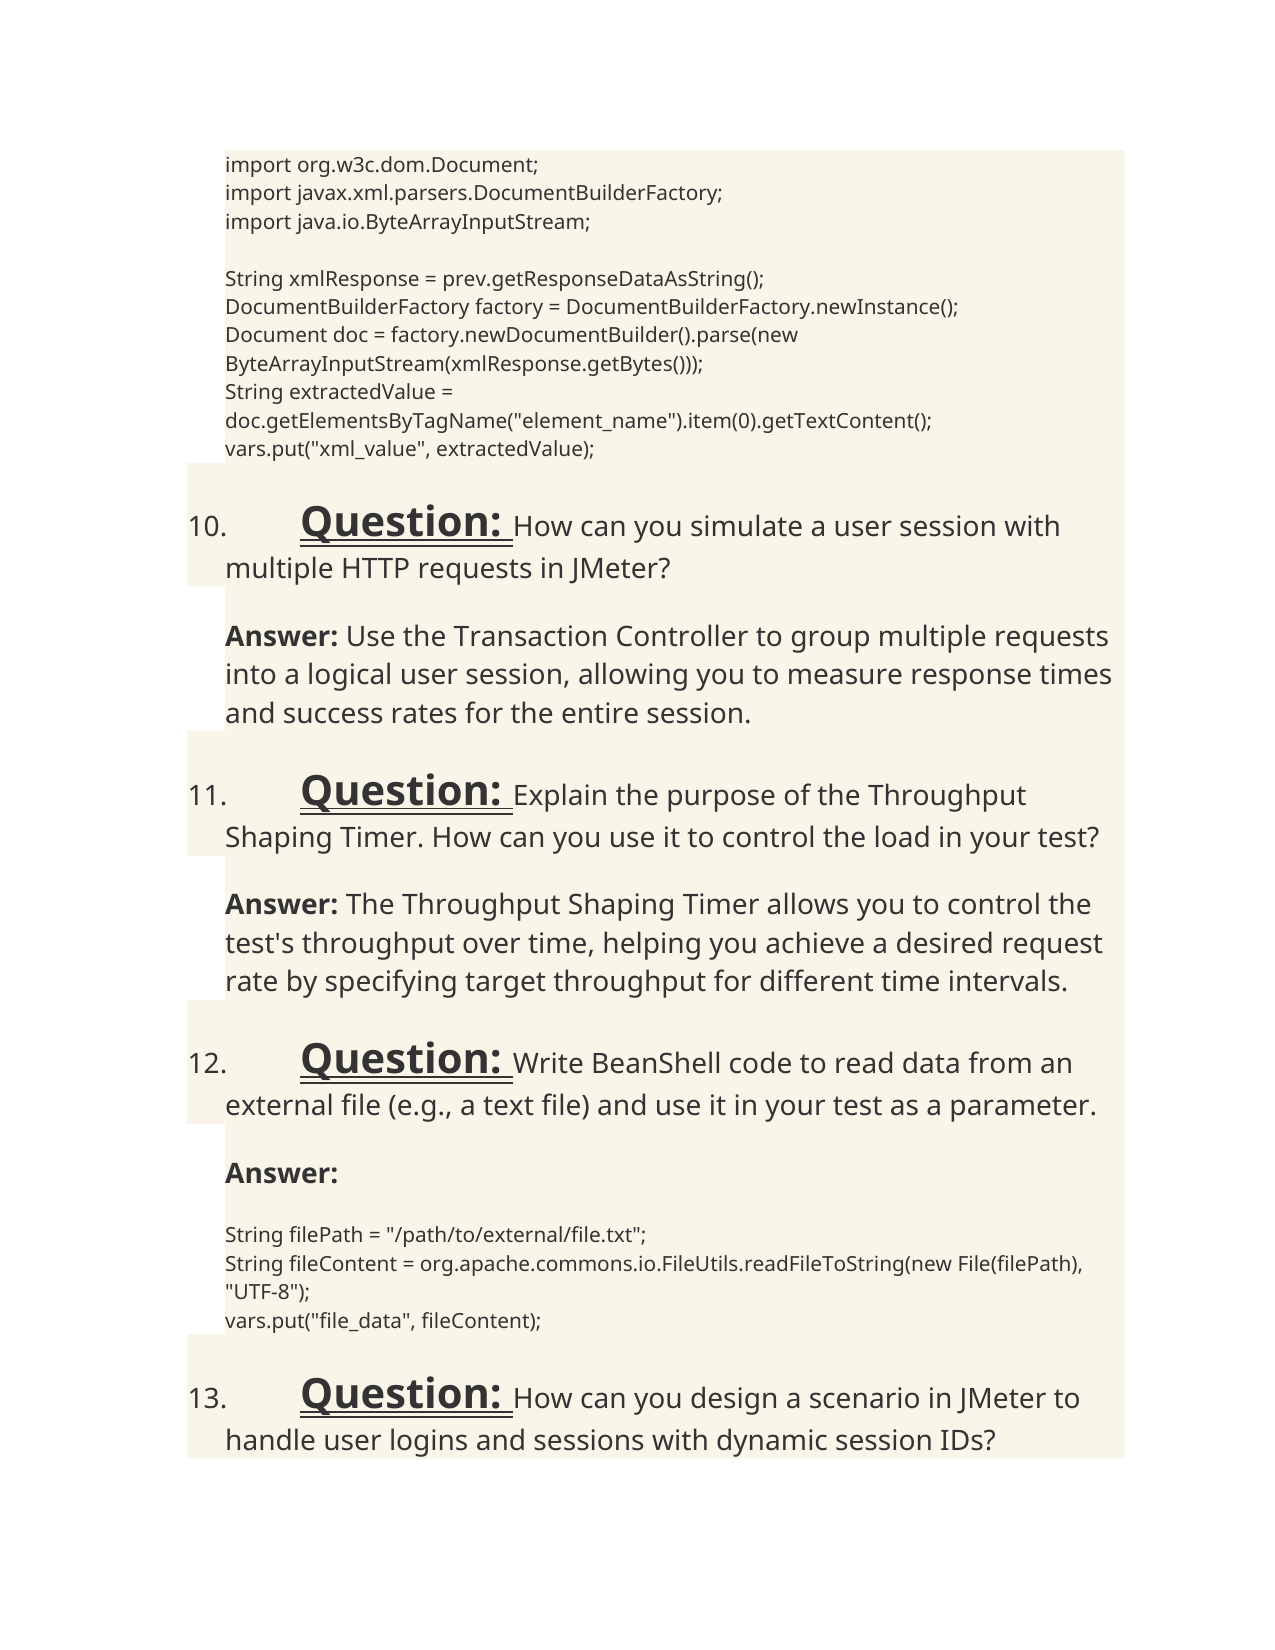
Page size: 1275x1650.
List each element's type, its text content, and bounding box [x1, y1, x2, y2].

text import javax.xml.parsers.DocumentBuilderFactory; [225, 178, 1125, 207]
list Question: Explain the purpose of the Throughput Shaping Timer. How can you use it to control the load in your test? [187, 760, 1125, 856]
text import java.io.ByteArrayInputStream; [225, 207, 1125, 235]
text String fileContent = org.apache.commons.io.FileUtils.readFileToString(new File(filePath), "UTF-8"); [225, 1249, 1125, 1306]
list Question: How can you simulate a user session with multiple HTTP requests in JMeter? [187, 492, 1125, 587]
text vars.put("xml_value", extractedValue); [225, 434, 1125, 463]
text Document doc = factory.newDocumentBuilder().parse(new ByteArrayInputStream(xmlResponse.getBytes())); [225, 321, 1125, 377]
list Question: How can you design a scenario in JMeter to handle user logins and sessions with dynamic session IDs? [187, 1363, 1125, 1459]
list Question: Write BeanShell code to read data from an external file (e.g., a text file) and use it in your test as a parameter. [187, 1029, 1125, 1124]
text Answer: Use the Transaction Controller to group multiple requests into a logical user session, allowing you to measure response times and success rates for the entire session. [225, 616, 1125, 731]
text String xmlResponse = prev.getResponseDataAsString(); [225, 264, 1125, 292]
text String filePath = "/path/to/external/file.txt"; [225, 1221, 1125, 1249]
text DocumentBuilderFactory factory = DocumentBuilderFactory.newInstance(); [225, 292, 1125, 321]
text import org.w3c.dom.Document; [225, 150, 1125, 178]
text vars.put("file_data", fileContent); [225, 1306, 1125, 1334]
text String extractedValue = doc.getElementsByTagName("element_name").item(0).getTextContent(); [225, 377, 1125, 434]
text Answer: [225, 1153, 1125, 1191]
text Answer: The Throughput Shaping Timer allows you to control the test's throughput over time, helping you achieve a desired request rate by specifying target throughput for different time intervals. [225, 885, 1125, 1000]
